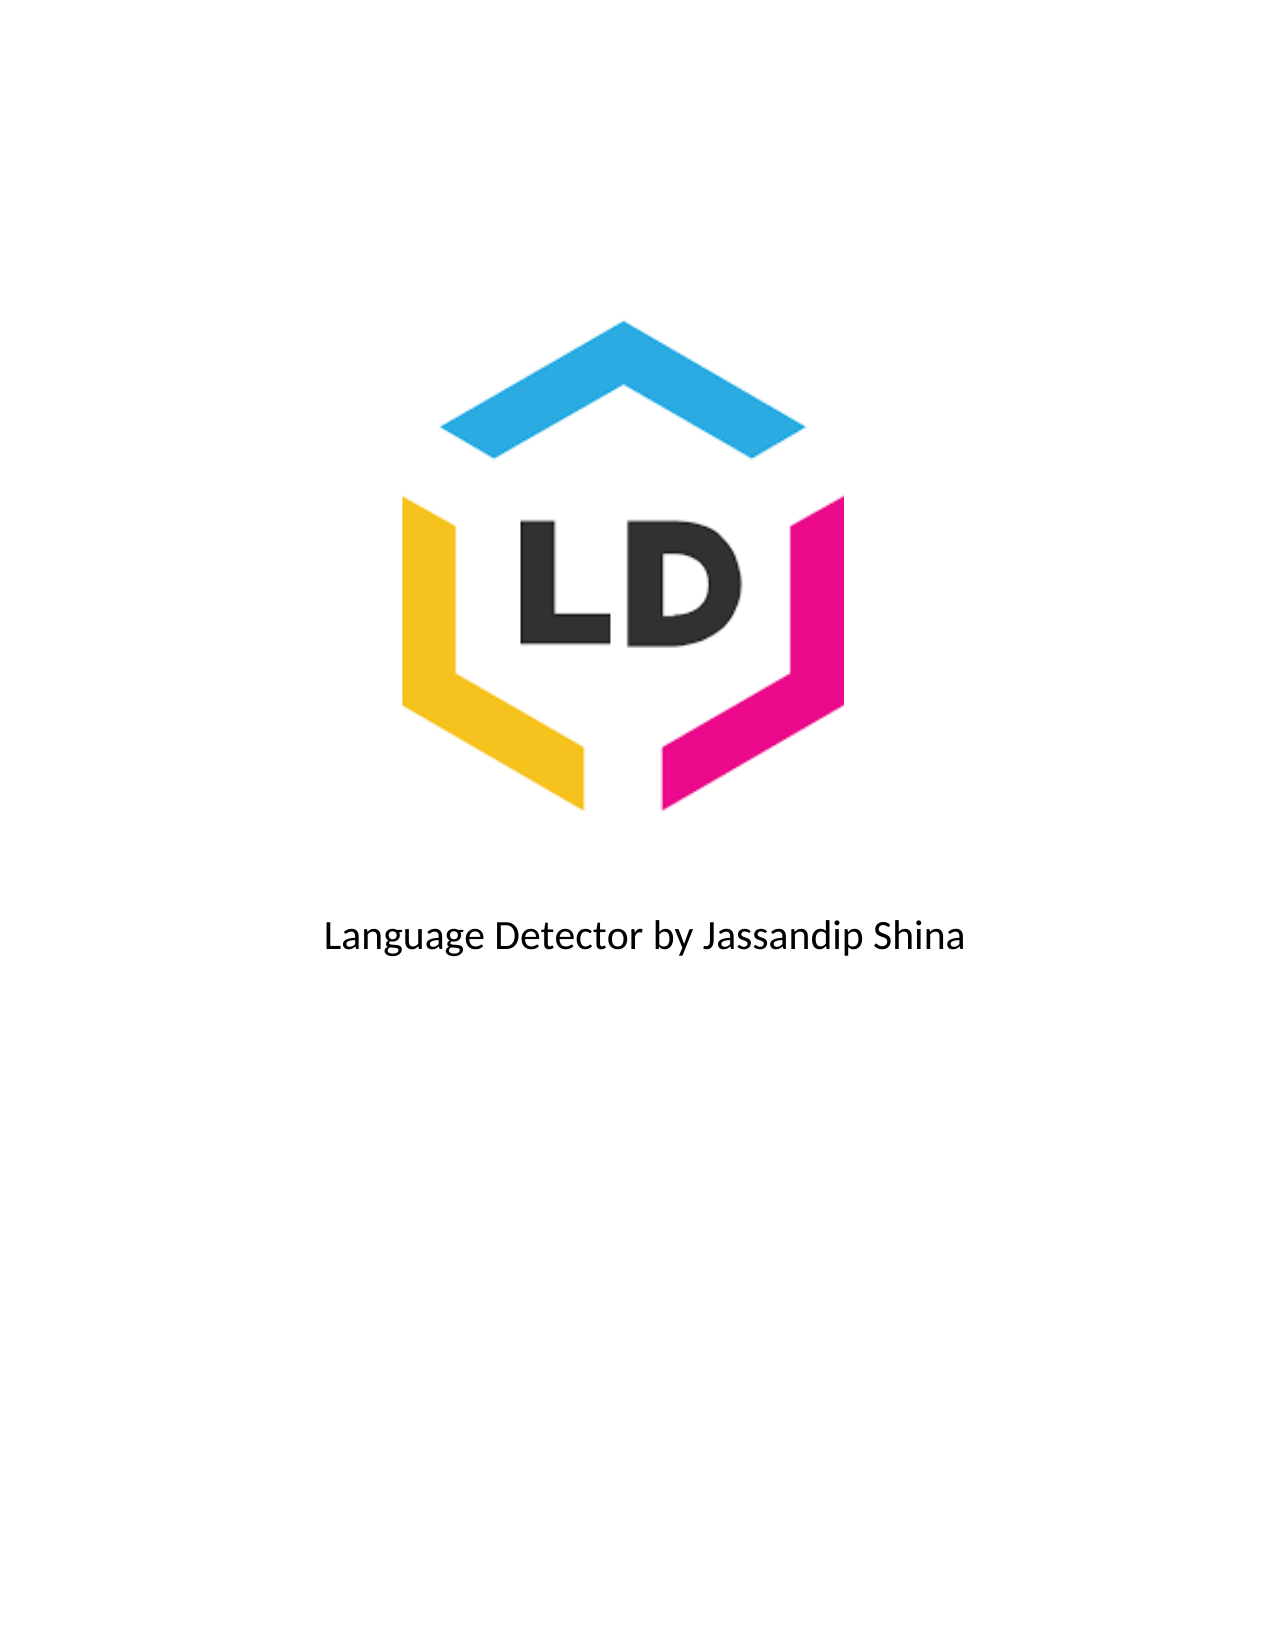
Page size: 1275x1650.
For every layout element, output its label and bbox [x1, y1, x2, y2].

picture [402, 318, 844, 815]
